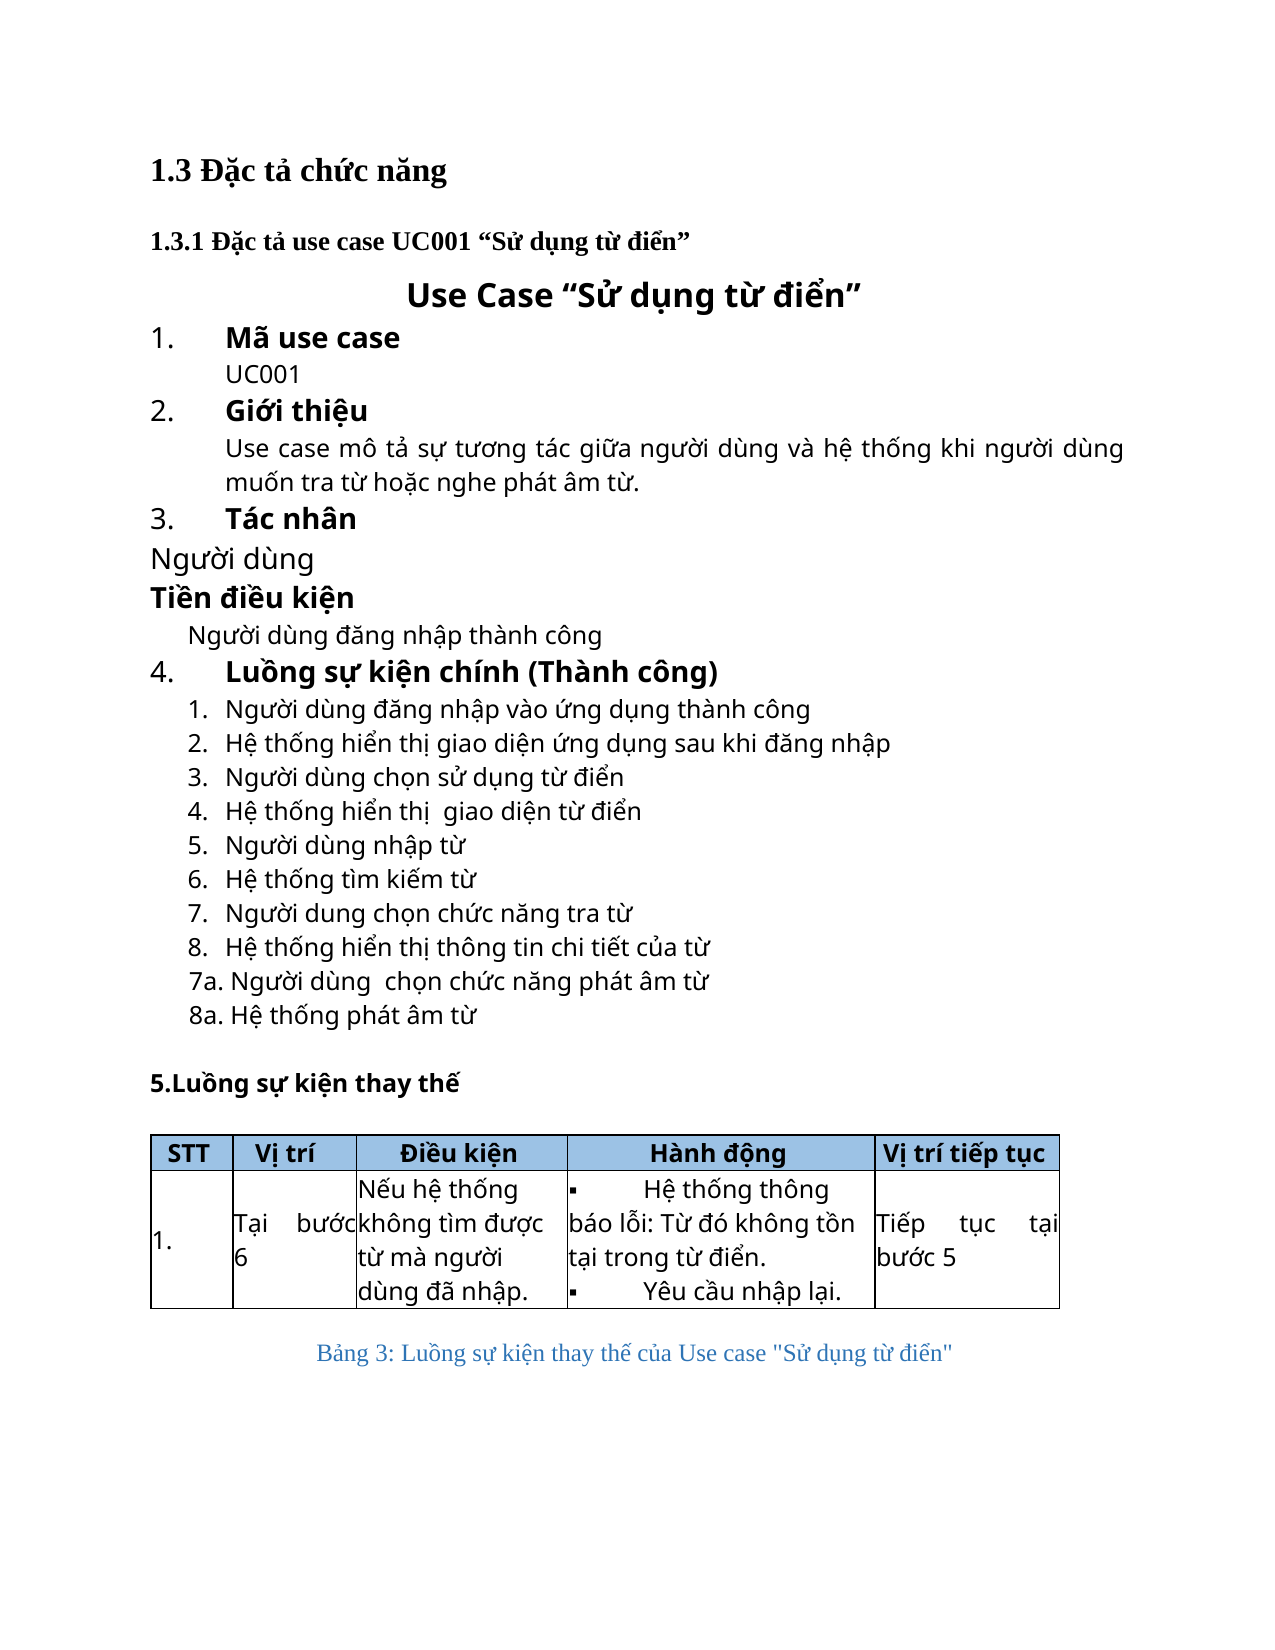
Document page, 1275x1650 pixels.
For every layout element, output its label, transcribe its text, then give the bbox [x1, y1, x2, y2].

table_header Điều kiện [357, 1136, 567, 1170]
list Giới thiệu [150, 391, 1125, 430]
text Người dùng đăng nhập thành công [187, 617, 1125, 652]
text UC001 [225, 357, 1125, 391]
text 5.Luồng sự kiện thay thế [150, 1066, 1125, 1100]
list Hệ thống hiển thị giao diện từ điển [187, 793, 1125, 827]
text Use Case “Sử dụng từ điển” [150, 271, 1125, 317]
list Người dùng đăng nhập vào ứng dụng thành công [187, 691, 1125, 725]
table_cell Nếu hệ thống không tìm được từ mà người dùng đã nhập. [357, 1171, 567, 1307]
text 8a. Hệ thống phát âm từ [150, 998, 1125, 1032]
subtitle Đặc tả use case UC001 “Sử dụng từ điển” [150, 225, 1125, 256]
text Tiền điều kiện [150, 578, 1125, 617]
list Người dung chọn chức năng tra từ [187, 896, 1125, 930]
table_cell Hệ thống thông báo lỗi: Từ đó không tồn tại trong từ điển. Yêu cầu nhập lại. [568, 1171, 874, 1307]
list Hệ thống hiển thị thông tin chi tiết của từ [187, 930, 1125, 964]
list Hệ thống tìm kiếm từ [187, 862, 1125, 896]
text Use case mô tả sự tương tác giữa người dùng và hệ thống khi người dùng muốn tra từ hoặc nghe phát âm từ. [225, 430, 1125, 498]
table_header Hành động [568, 1136, 874, 1170]
table_cell [152, 1171, 232, 1307]
text Bảng 3: Luồng sự kiện thay thế của Use case "Sử dụng từ điển" [150, 1338, 1125, 1367]
table_header STT [152, 1136, 232, 1170]
subtitle Đặc tả chức năng [150, 150, 1125, 188]
list Mã use case [150, 317, 1125, 357]
list Hệ thống hiển thị giao diện ứng dụng sau khi đăng nhập [187, 725, 1125, 759]
list Người dùng chọn sử dụng từ điển [187, 759, 1125, 793]
table_cell Tiếp tục tại bước 5 [876, 1171, 1059, 1307]
table_header Vị trí [234, 1136, 356, 1170]
table_cell Tại bước 6 [234, 1171, 356, 1307]
list Luồng sự kiện chính (Thành công) [150, 652, 1125, 691]
text 7a. Người dùng chọn chức năng phát âm từ [150, 964, 1125, 998]
table_header Vị trí tiếp tục [876, 1136, 1059, 1170]
list Người dùng nhập từ [187, 827, 1125, 862]
text Người dùng [150, 538, 1125, 578]
list Tác nhân [150, 498, 1125, 538]
